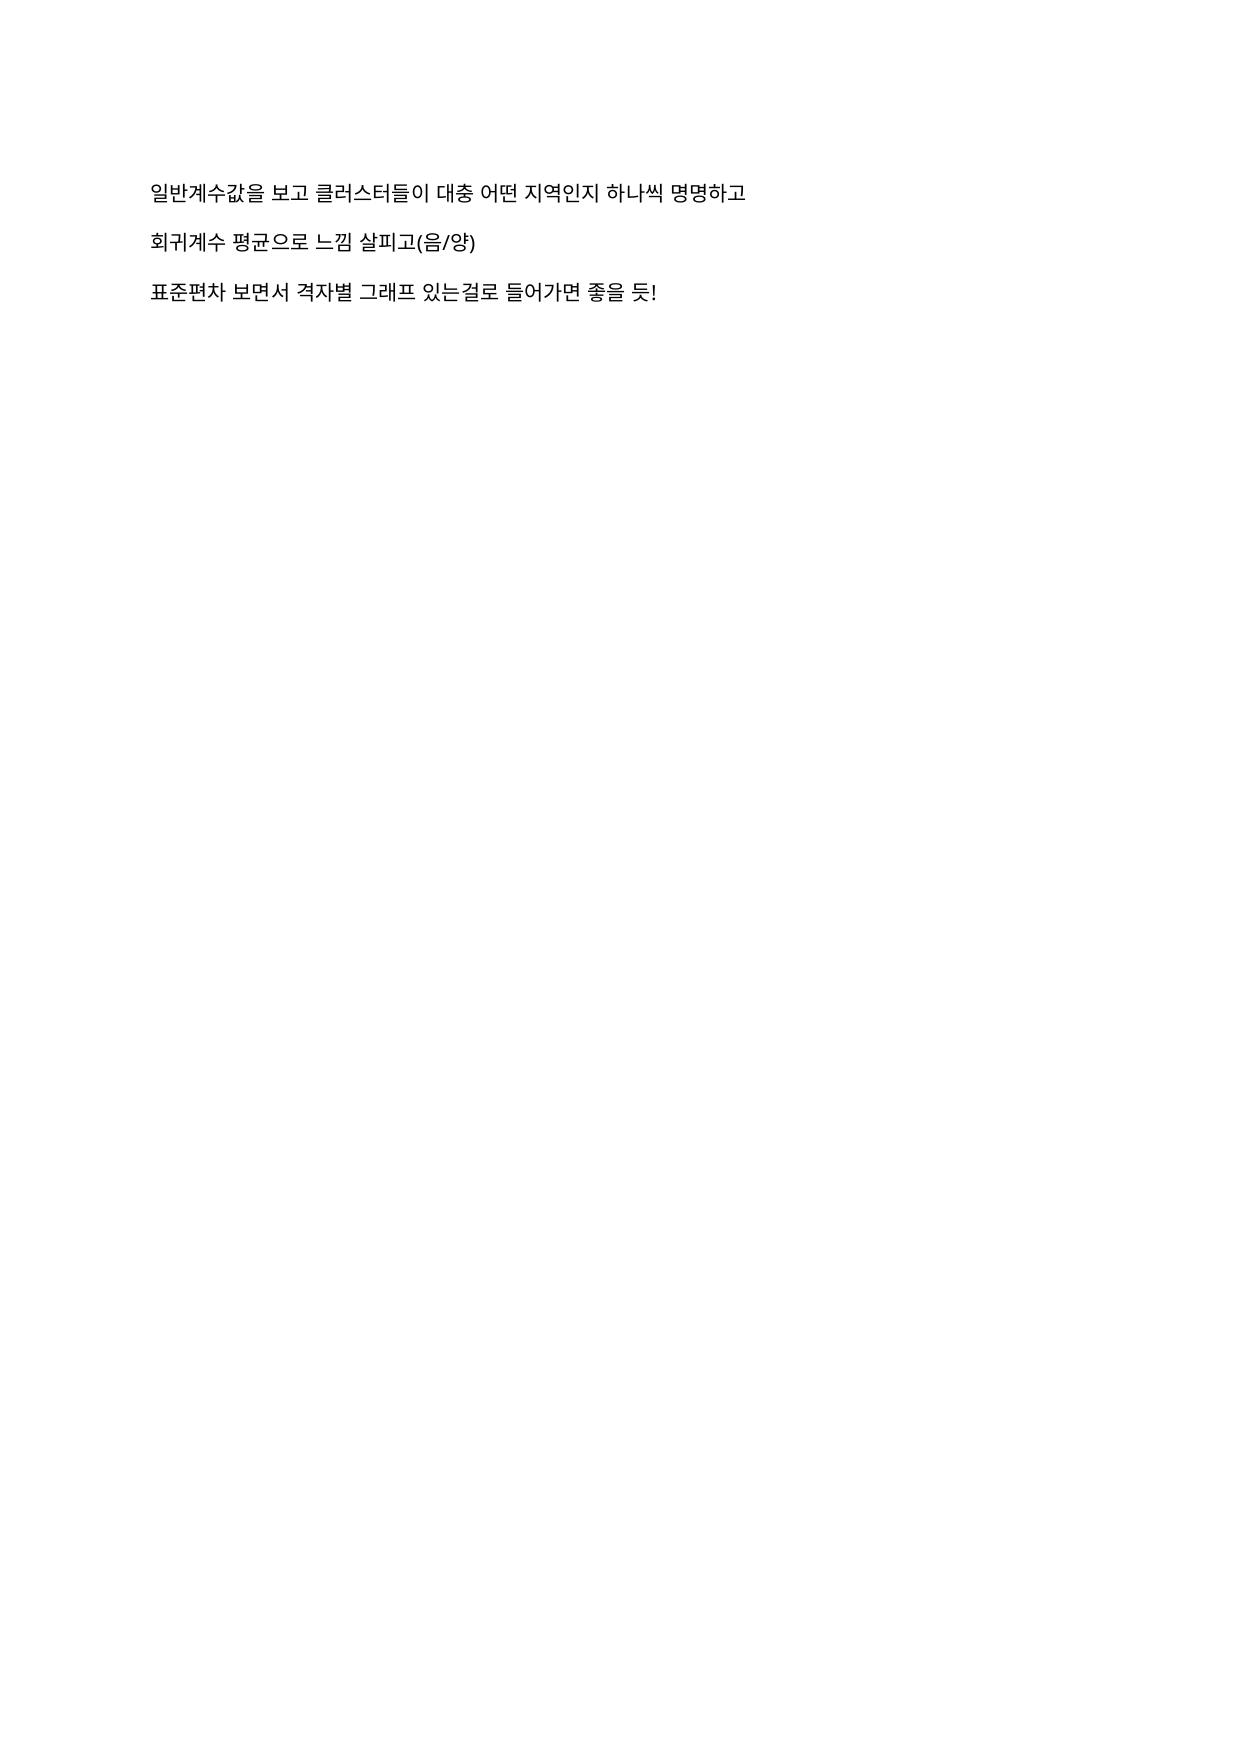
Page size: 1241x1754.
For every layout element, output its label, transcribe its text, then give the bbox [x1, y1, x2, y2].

text 표준편차 보면서 격자별 그래프 있는걸로 들어가면 좋을 듯! [150, 276, 1090, 306]
text 일반계수값을 보고 클러스터들이 대충 어떤 지역인지 하나씩 명명하고 [150, 177, 1090, 207]
text 회귀계수 평균으로 느낌 살피고(음/양) [150, 226, 1090, 257]
